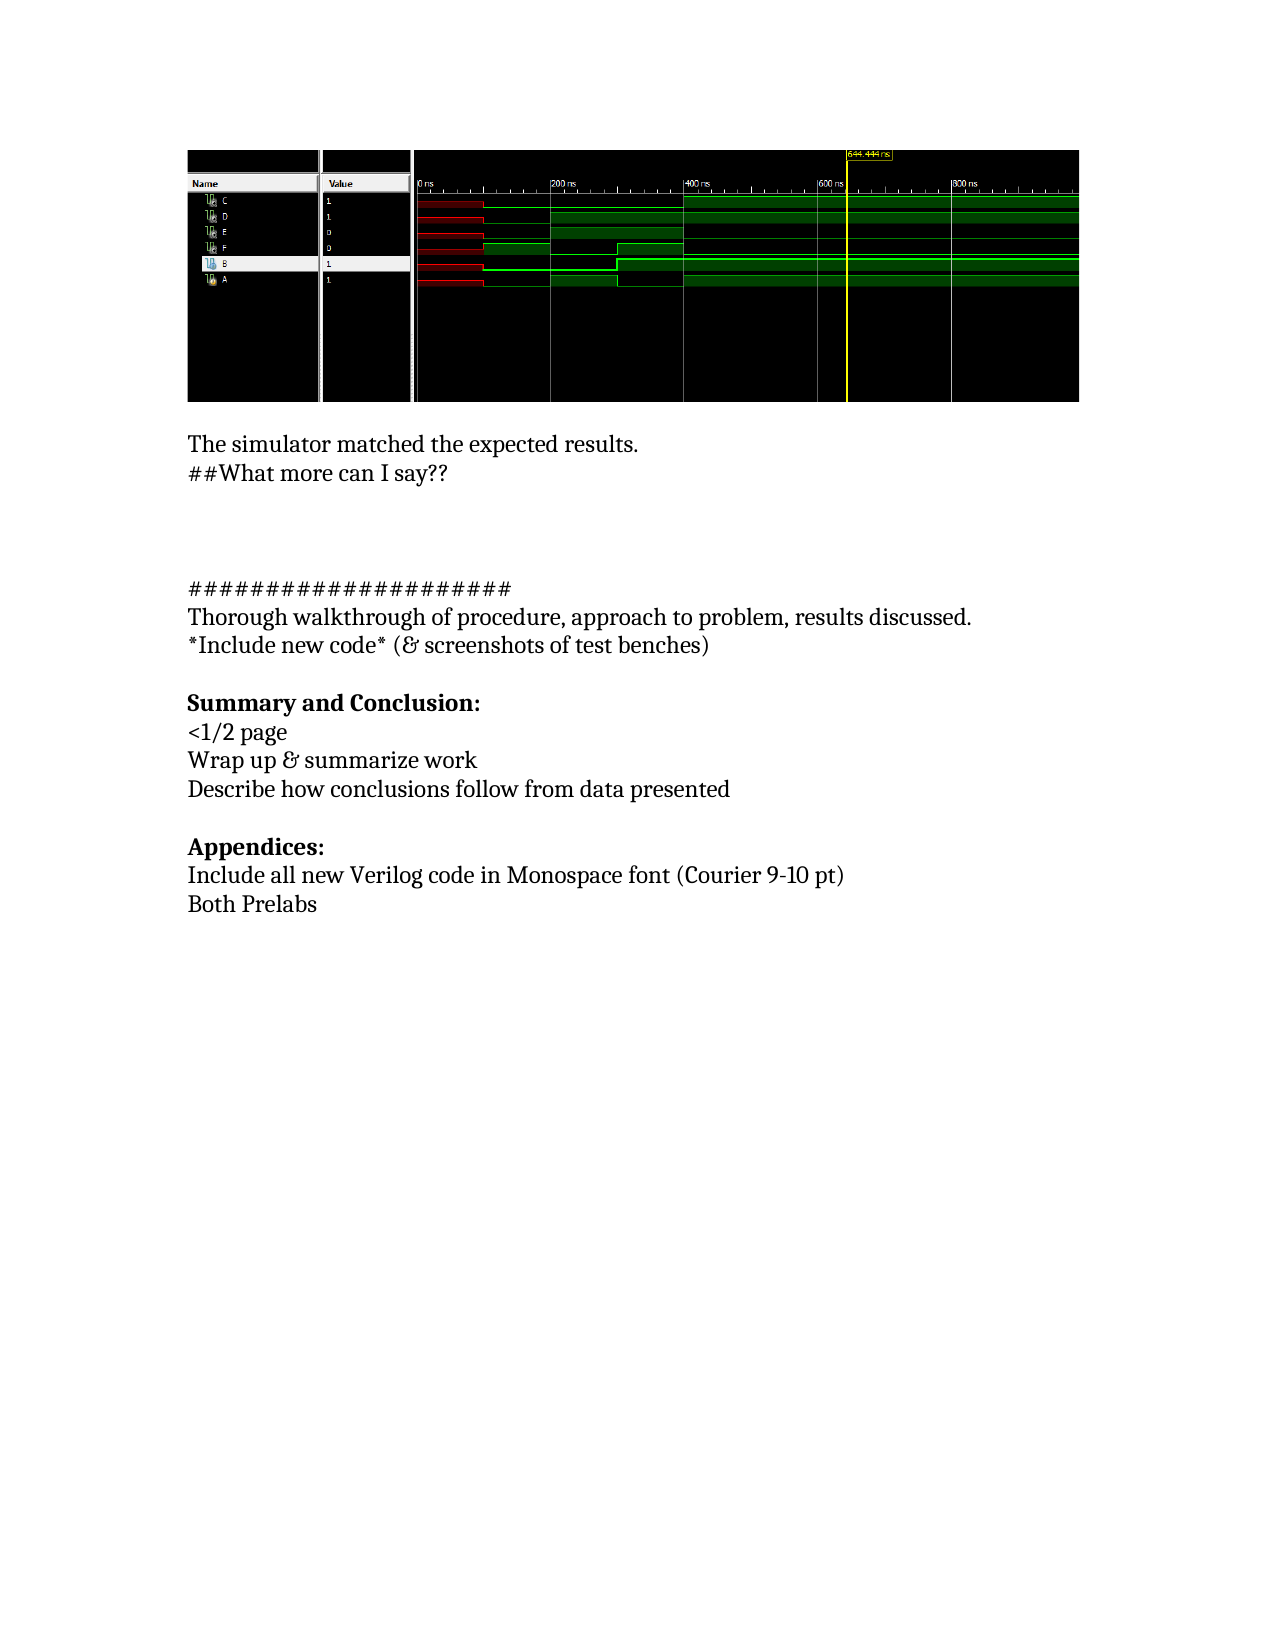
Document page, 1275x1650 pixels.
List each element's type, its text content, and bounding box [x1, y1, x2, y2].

text Include all new Verilog code in Monospace font (Courier 9-10 pt) [187, 861, 1087, 890]
text Both Prelabs [187, 890, 1087, 919]
text <1/2 page [187, 718, 1087, 746]
text ##################### [187, 574, 1087, 603]
picture [187, 150, 1080, 402]
text *Include new code* (& screenshots of test benches) [187, 631, 1087, 660]
text Wrap up & summarize work [187, 746, 1087, 775]
text Appendices: [187, 833, 1087, 861]
text ##What more can I say?? [187, 459, 1087, 488]
text Thorough walkthrough of procedure, approach to problem, results discussed. [187, 603, 1087, 631]
text The simulator matched the expected results. [187, 430, 1087, 459]
text Describe how conclusions follow from data presented [187, 775, 1087, 804]
text Summary and Conclusion: [187, 689, 1087, 718]
